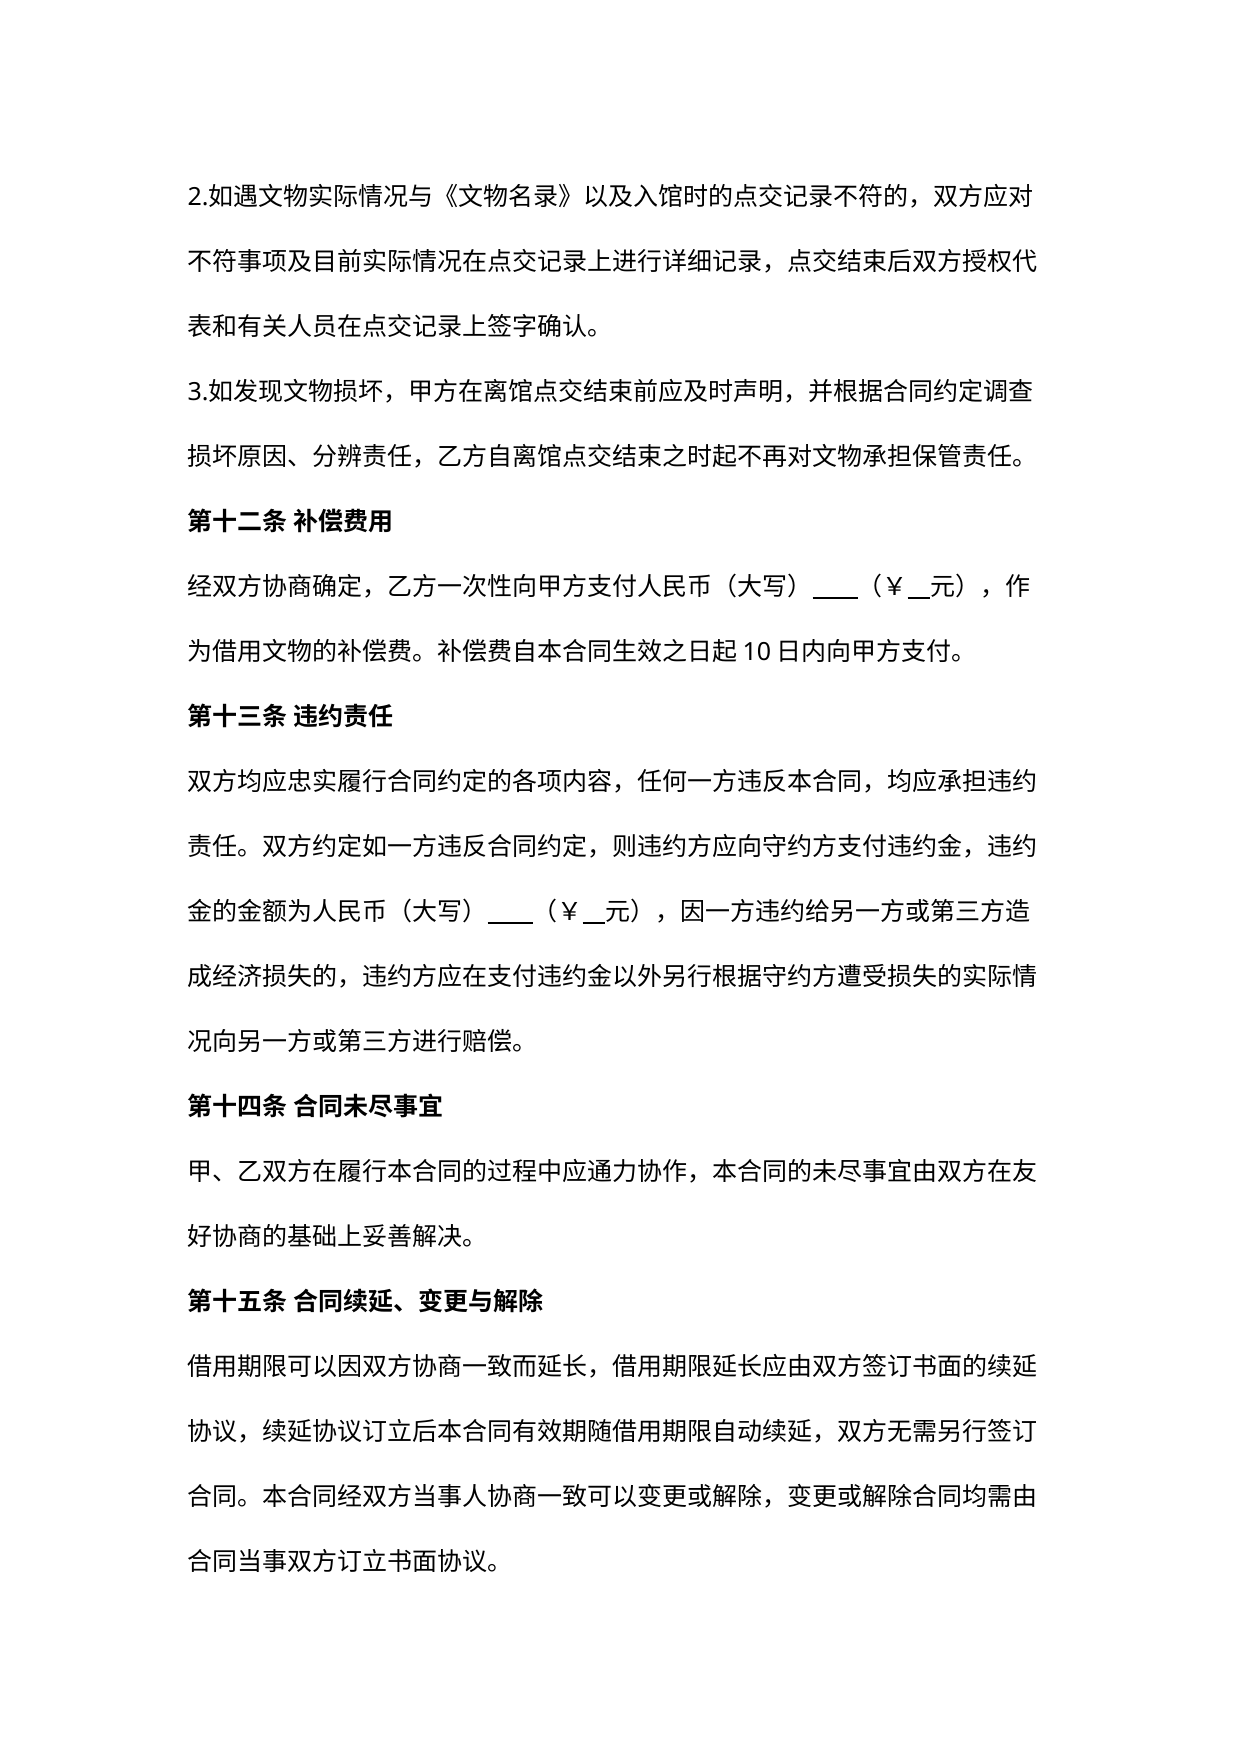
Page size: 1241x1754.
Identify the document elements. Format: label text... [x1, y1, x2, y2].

text 经双方协商确定，乙方一次性向甲方支付人民币（大写） （￥ 元），作为借用文物的补偿费。补偿费自本合同生效之日起10日内向甲方支付。 [187, 552, 1053, 682]
text 甲、乙双方在履行本合同的过程中应通力协作，本合同的未尽事宜由双方在友好协商的基础上妥善解决。 [187, 1137, 1053, 1267]
text 借用期限可以因双方协商一致而延长，借用期限延长应由双方签订书面的续延协议，续延协议订立后本合同有效期随借用期限自动续延，双方无需另行签订合同。本合同经双方当事人协商一致可以变更或解除，变更或解除合同均需由合同当事双方订立书面协议。 [187, 1332, 1053, 1592]
text 双方均应忠实履行合同约定的各项内容，任何一方违反本合同，均应承担违约责任。双方约定如一方违反合同约定，则违约方应向守约方支付违约金，违约金的金额为人民币（大写） （￥ 元），因一方违约给另一方或第三方造成经济损失的，违约方应在支付违约金以外另行根据守约方遭受损失的实际情况向另一方或第三方进行赔偿。 [187, 747, 1053, 1072]
subtitle 第十二条 补偿费用 [187, 487, 1053, 552]
subtitle 第十三条 违约责任 [187, 682, 1053, 747]
text 2.如遇文物实际情况与《文物名录》以及入馆时的点交记录不符的，双方应对不符事项及目前实际情况在点交记录上进行详细记录，点交结束后双方授权代表和有关人员在点交记录上签字确认。 [187, 162, 1053, 357]
subtitle 第十四条 合同未尽事宜 [187, 1072, 1053, 1137]
subtitle 第十五条 合同续延、变更与解除 [187, 1267, 1053, 1332]
text 3.如发现文物损坏，甲方在离馆点交结束前应及时声明，并根据合同约定调查损坏原因、分辨责任，乙方自离馆点交结束之时起不再对文物承担保管责任。 [187, 357, 1053, 487]
